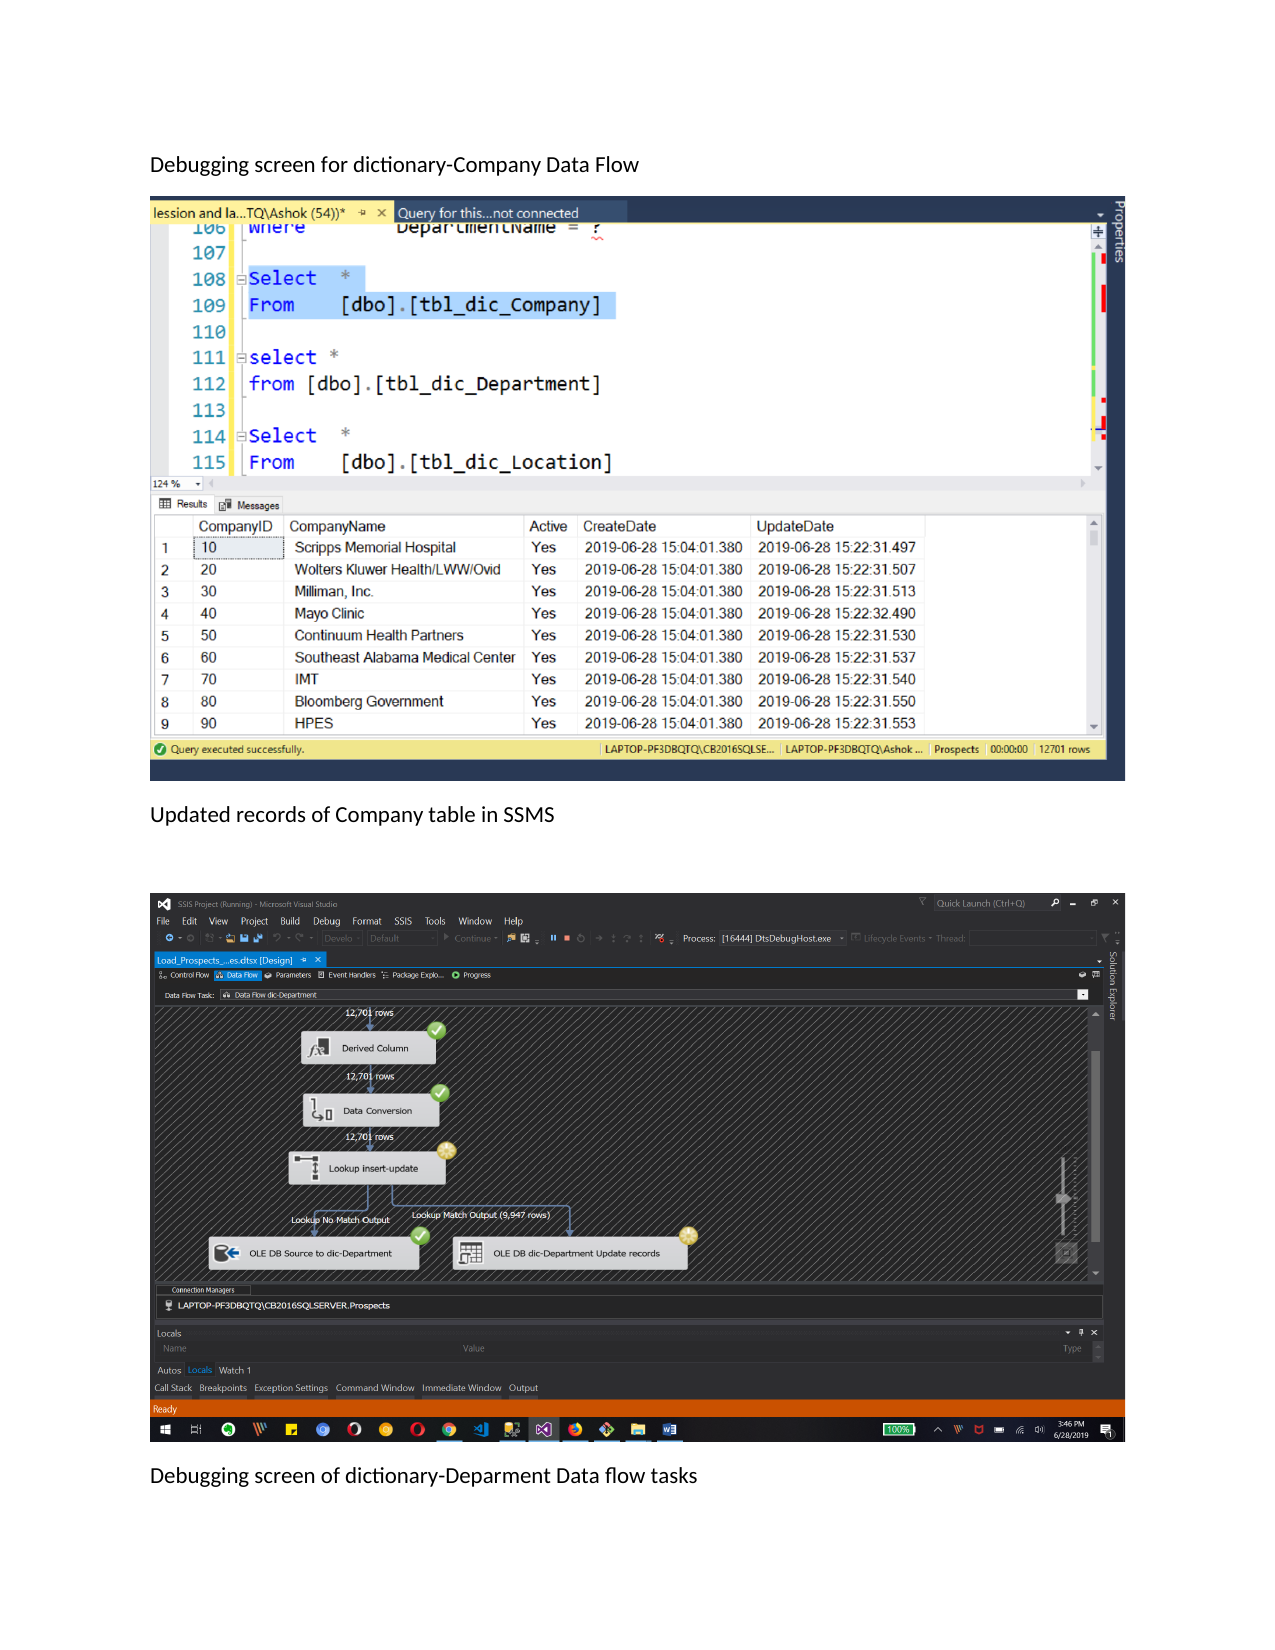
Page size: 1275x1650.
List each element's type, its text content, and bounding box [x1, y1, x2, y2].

picture [150, 893, 1125, 1442]
text Debugging screen for dictionary-Company Data Flow [150, 150, 1125, 178]
text Updated records of Company table in SSMS [150, 800, 1125, 828]
picture [150, 196, 1125, 781]
text Debugging screen of dictionary-Deparment Data flow tasks [150, 1461, 1125, 1489]
